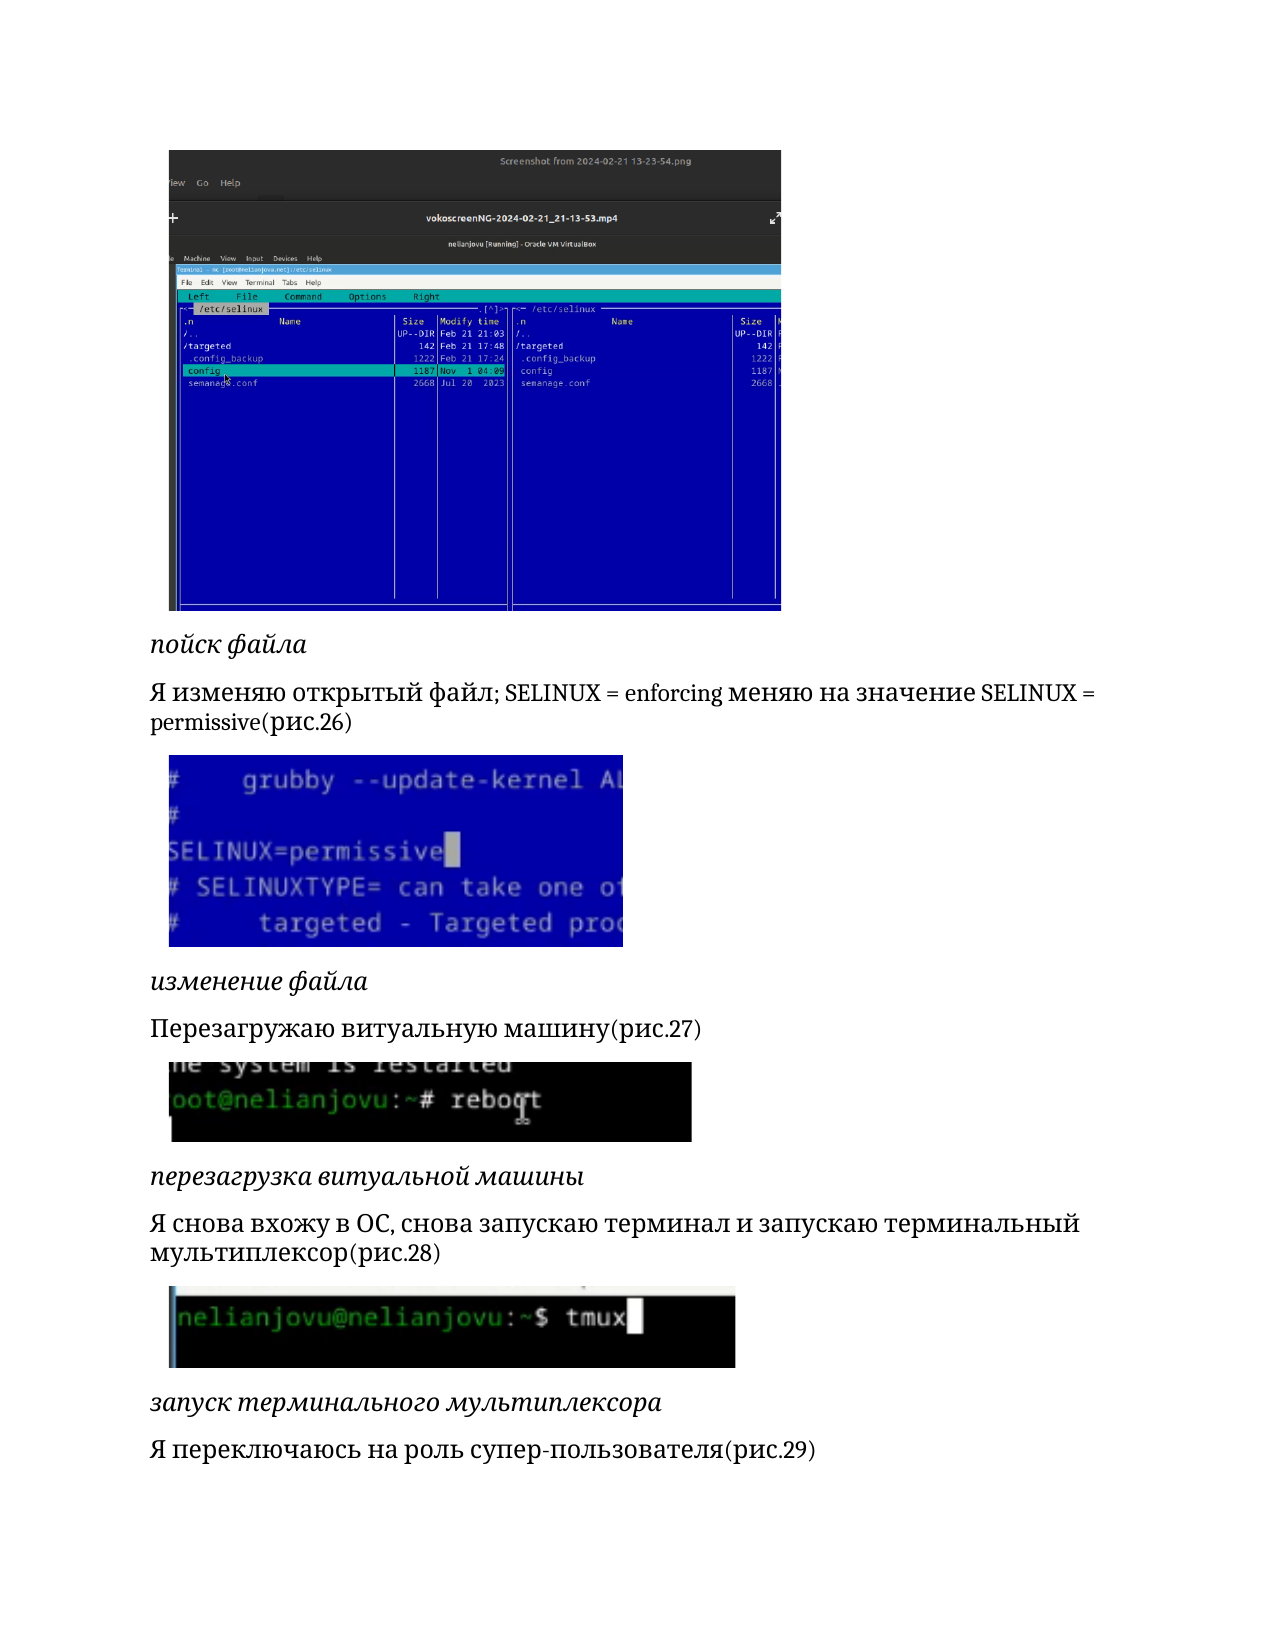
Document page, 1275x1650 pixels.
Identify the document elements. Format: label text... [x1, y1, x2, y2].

picture [168, 1286, 736, 1368]
text Перезагружаю витуальную машину(рис.27) [150, 1015, 1125, 1044]
picture [168, 150, 782, 611]
text Я переключаюсь на роль супер-пользователя(рис.29) [150, 1436, 1125, 1465]
picture [168, 755, 623, 947]
text запуск терминального мультиплексора [150, 1388, 1125, 1417]
text изменение файла [150, 968, 1125, 996]
text Я снова вхожу в ОС, снова запускаю терминал и запускаю терминальный мультиплексор(рис.28) [150, 1210, 1125, 1268]
text перезагрузка витуальной машины [150, 1163, 1125, 1191]
text пойск файла [150, 631, 1125, 660]
text Я изменяю открытый файл; SELINUX = enforcing меняю на значение SELINUX = permissive(рис.26) [150, 679, 1125, 736]
picture [168, 1062, 692, 1142]
